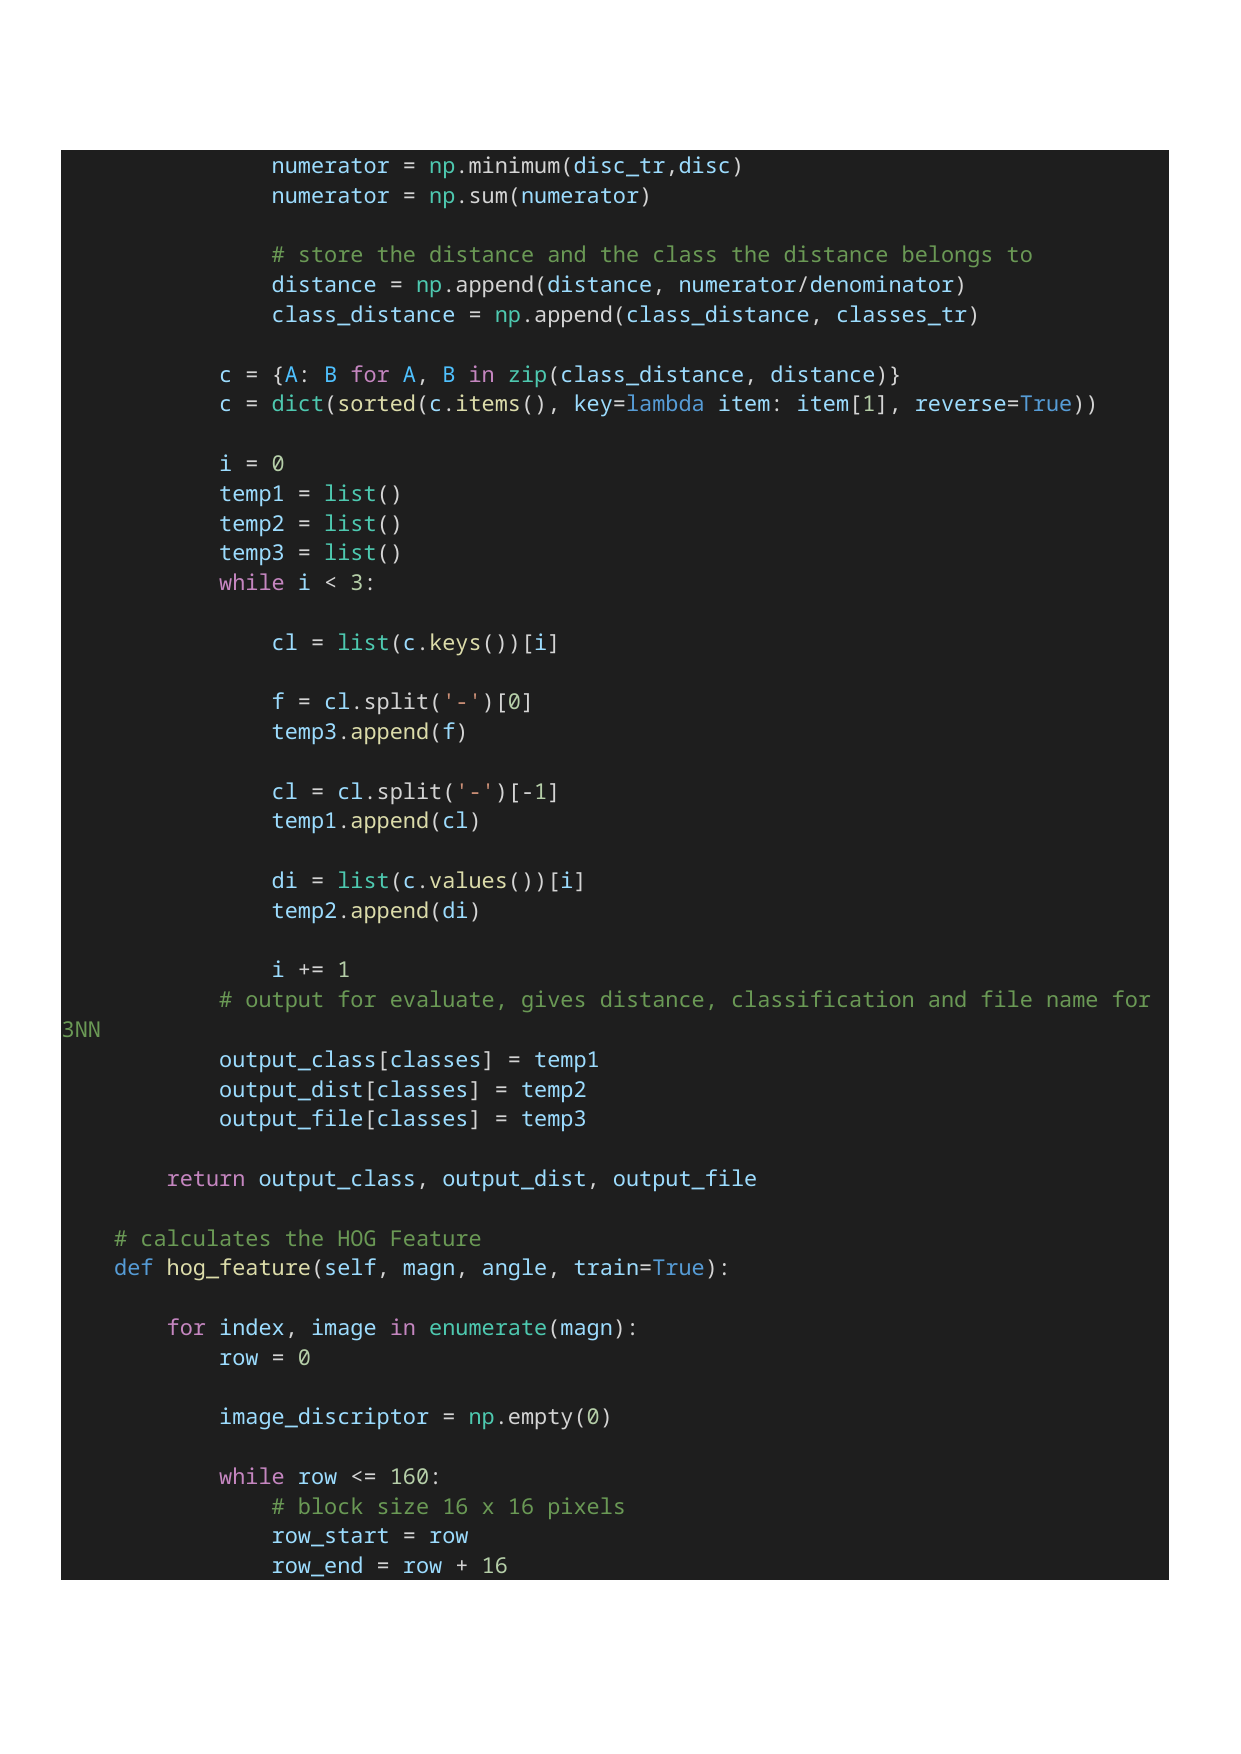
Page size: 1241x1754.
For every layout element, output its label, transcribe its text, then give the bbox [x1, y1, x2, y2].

text # block size 16 x 16 pixels [61, 1491, 1169, 1520]
text temp3.append(f) [61, 716, 1169, 746]
text row_start = row [61, 1520, 1169, 1550]
text f = cl.split('-')[0] [61, 686, 1169, 716]
text row = 0 [61, 1342, 1169, 1371]
text distance = np.append(distance, numerator/denominator) [61, 269, 1169, 299]
text output_dist[classes] = temp2 [61, 1073, 1169, 1103]
text temp1.append(cl) [61, 805, 1169, 835]
text class_distance = np.append(class_distance, classes_tr) [61, 299, 1169, 329]
text # output for evaluate, gives distance, classification and file name for 3NN [61, 984, 1169, 1044]
text while i < 3: [61, 567, 1169, 597]
text image_discriptor = np.empty(0) [61, 1401, 1169, 1431]
text i += 1 [61, 954, 1169, 984]
text output_file[classes] = temp3 [61, 1103, 1169, 1133]
text # store the distance and the class the distance belongs to [61, 239, 1169, 269]
text while row <= 160: [61, 1461, 1169, 1491]
text for index, image in enumerate(magn): [61, 1312, 1169, 1342]
text di = list(c.values())[i] [61, 865, 1169, 895]
text cl = list(c.keys())[i] [61, 627, 1169, 656]
text temp2.append(di) [61, 895, 1169, 924]
text output_class[classes] = temp1 [61, 1044, 1169, 1073]
text numerator = np.sum(numerator) [61, 180, 1169, 209]
text cl = cl.split('-')[-1] [61, 776, 1169, 805]
text temp2 = list() [61, 507, 1169, 537]
text numerator = np.minimum(disc_tr,disc) [61, 150, 1169, 180]
text def hog_feature(self, magn, angle, train=True): [61, 1252, 1169, 1282]
text row_end = row + 16 [61, 1550, 1169, 1580]
text c = dict(sorted(c.items(), key=lambda item: item[1], reverse=True)) [61, 388, 1169, 418]
text # calculates the HOG Feature [61, 1222, 1169, 1252]
text i = 0 [61, 448, 1169, 478]
text temp3 = list() [61, 537, 1169, 567]
text return output_class, output_dist, output_file [61, 1163, 1169, 1193]
text c = {A: B for A, B in zip(class_distance, distance)} [61, 358, 1169, 388]
text temp1 = list() [61, 478, 1169, 507]
